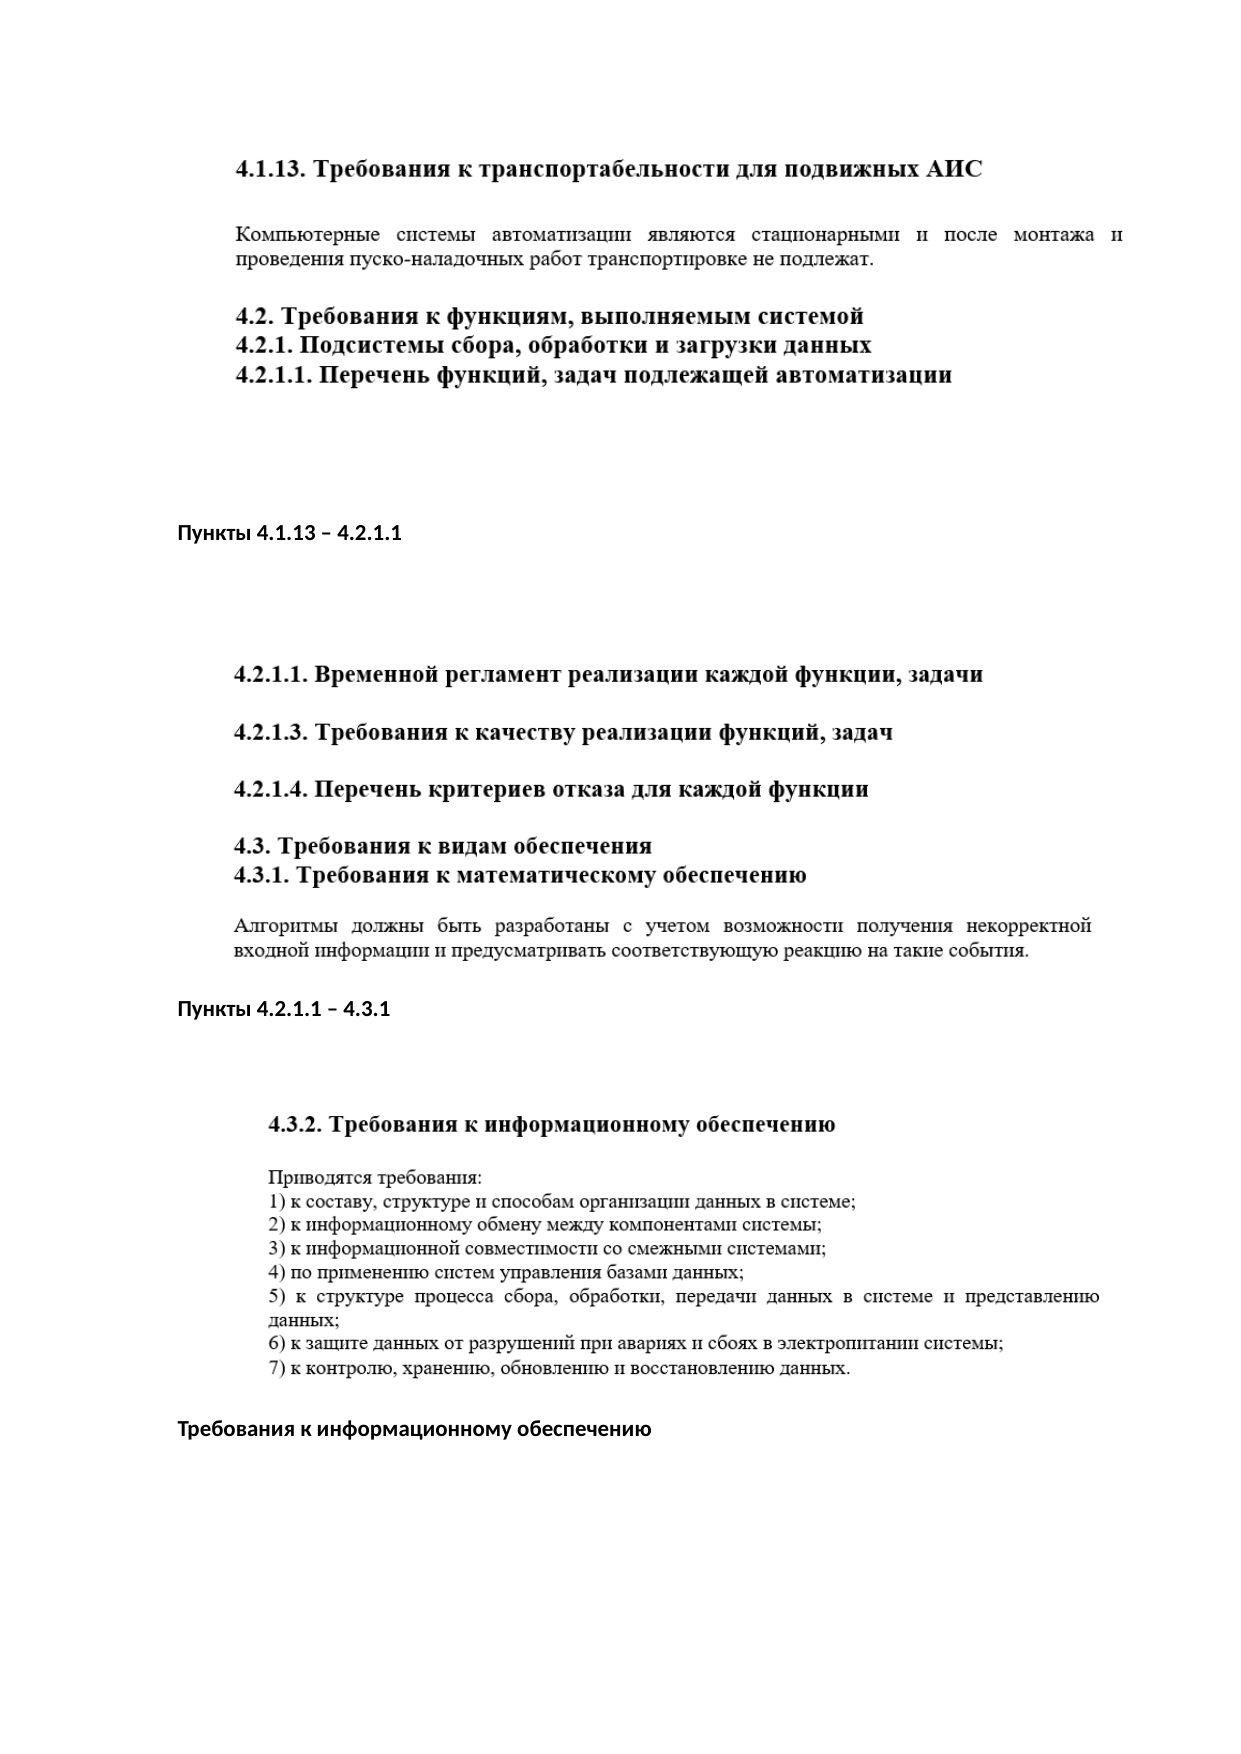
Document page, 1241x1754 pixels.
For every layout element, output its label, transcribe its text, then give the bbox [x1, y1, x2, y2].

text Пункты 4.2.1.1 – 4.3.1 [177, 994, 1152, 1023]
picture [177, 118, 1152, 499]
text Пункты 4.1.13 – 4.2.1.1 [177, 518, 1152, 546]
picture [177, 1088, 1152, 1396]
text Требования к информационному обеспечению [177, 1414, 1152, 1442]
picture [177, 611, 1152, 976]
